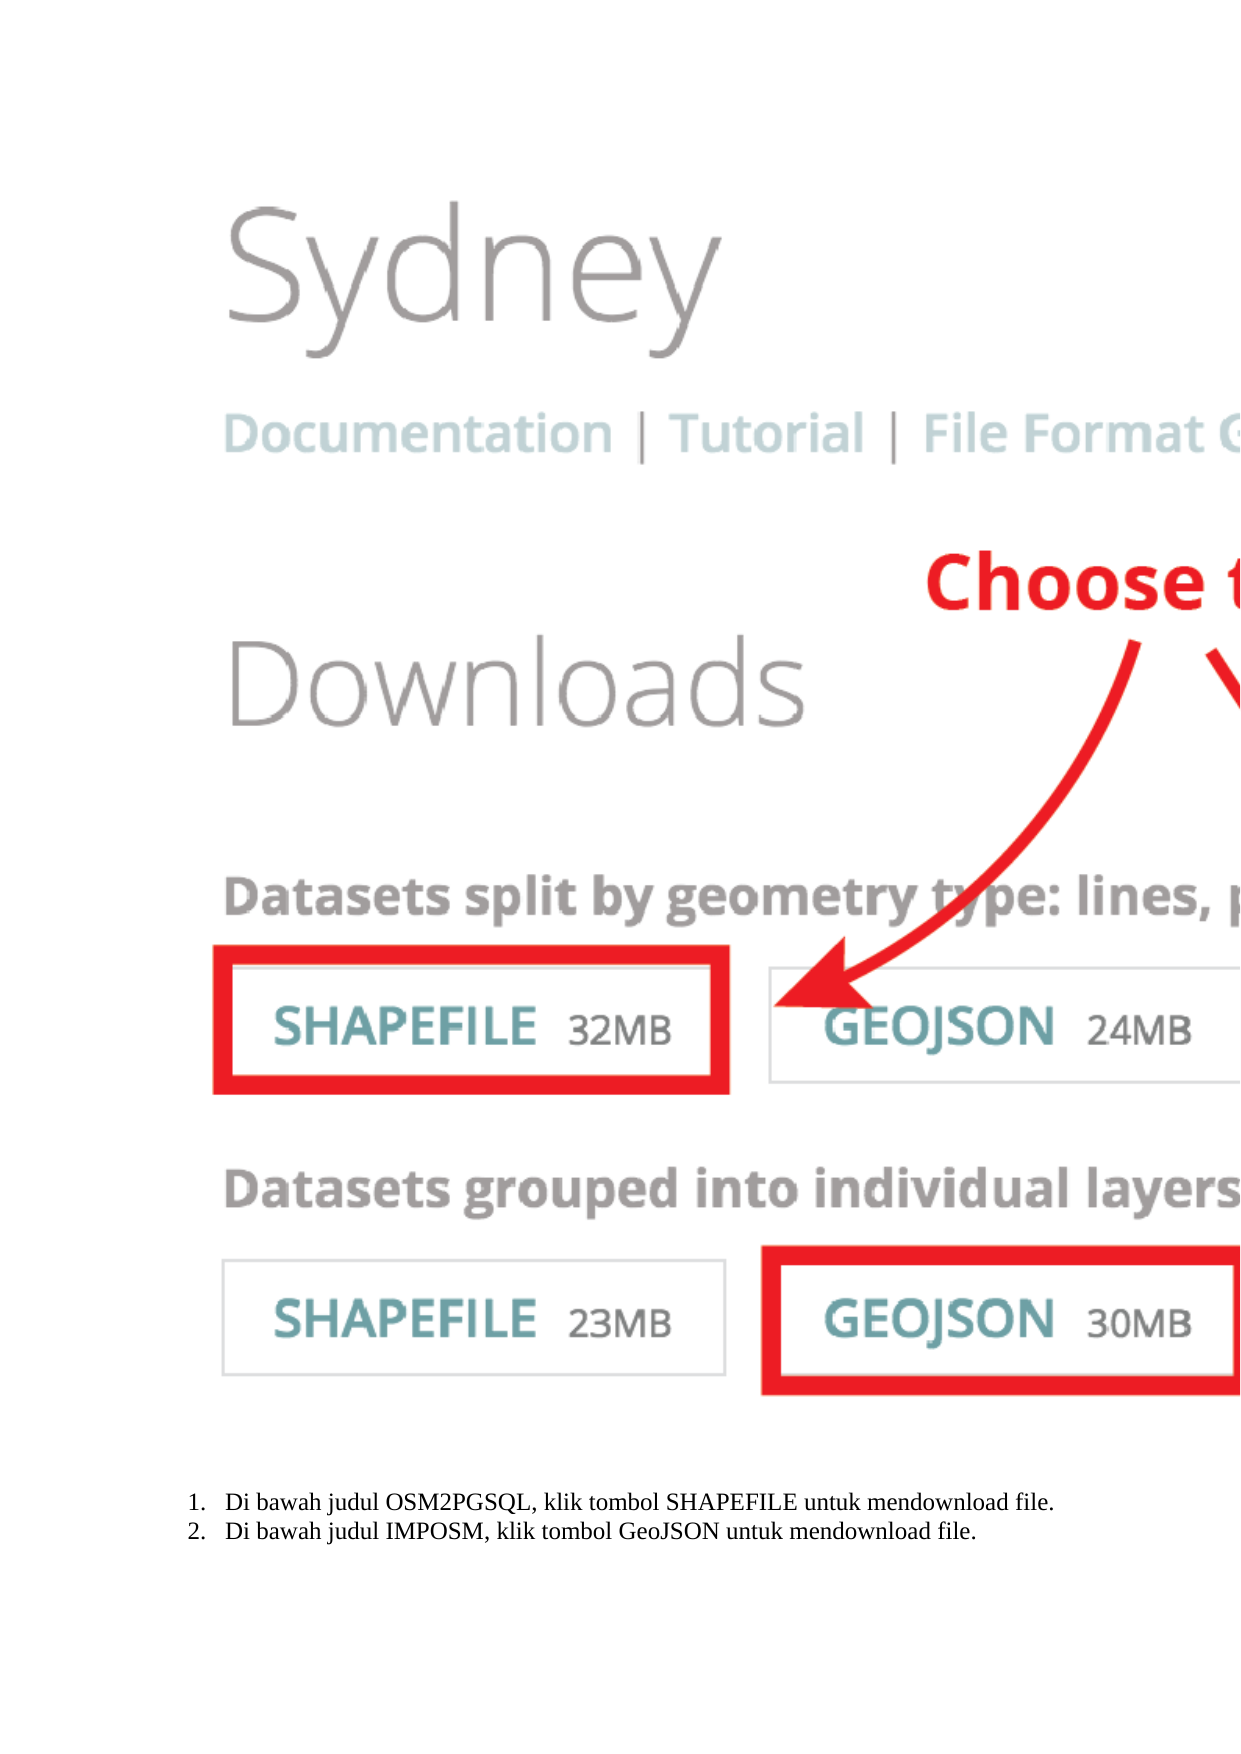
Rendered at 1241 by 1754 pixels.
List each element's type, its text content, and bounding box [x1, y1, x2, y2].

list Di bawah judul IMPOSM, klik tombol GeoJSON untuk mendownload file. [187, 1516, 1090, 1545]
picture [150, 150, 1241, 1450]
list Di bawah judul OSM2PGSQL, klik tombol SHAPEFILE untuk mendownload file. [187, 1487, 1090, 1516]
